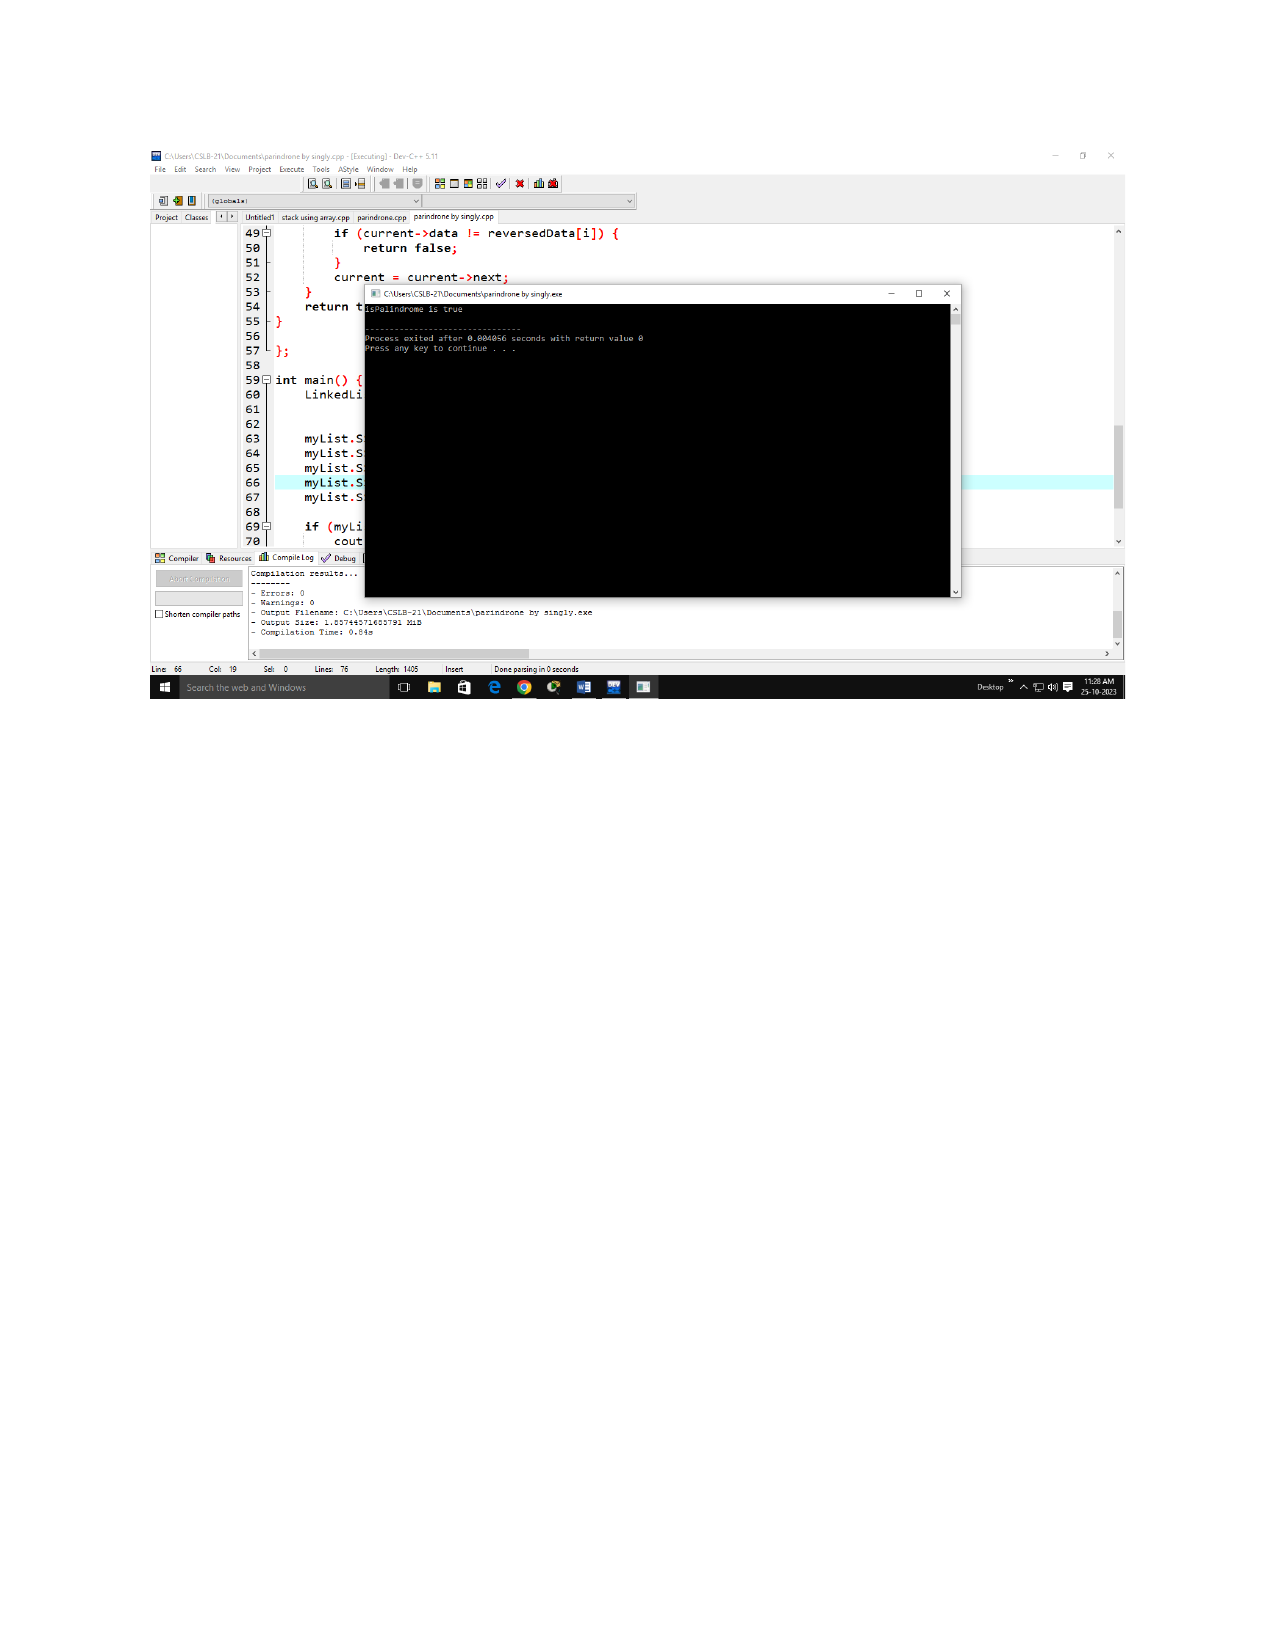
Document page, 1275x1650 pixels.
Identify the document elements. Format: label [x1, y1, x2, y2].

picture [150, 150, 1125, 699]
